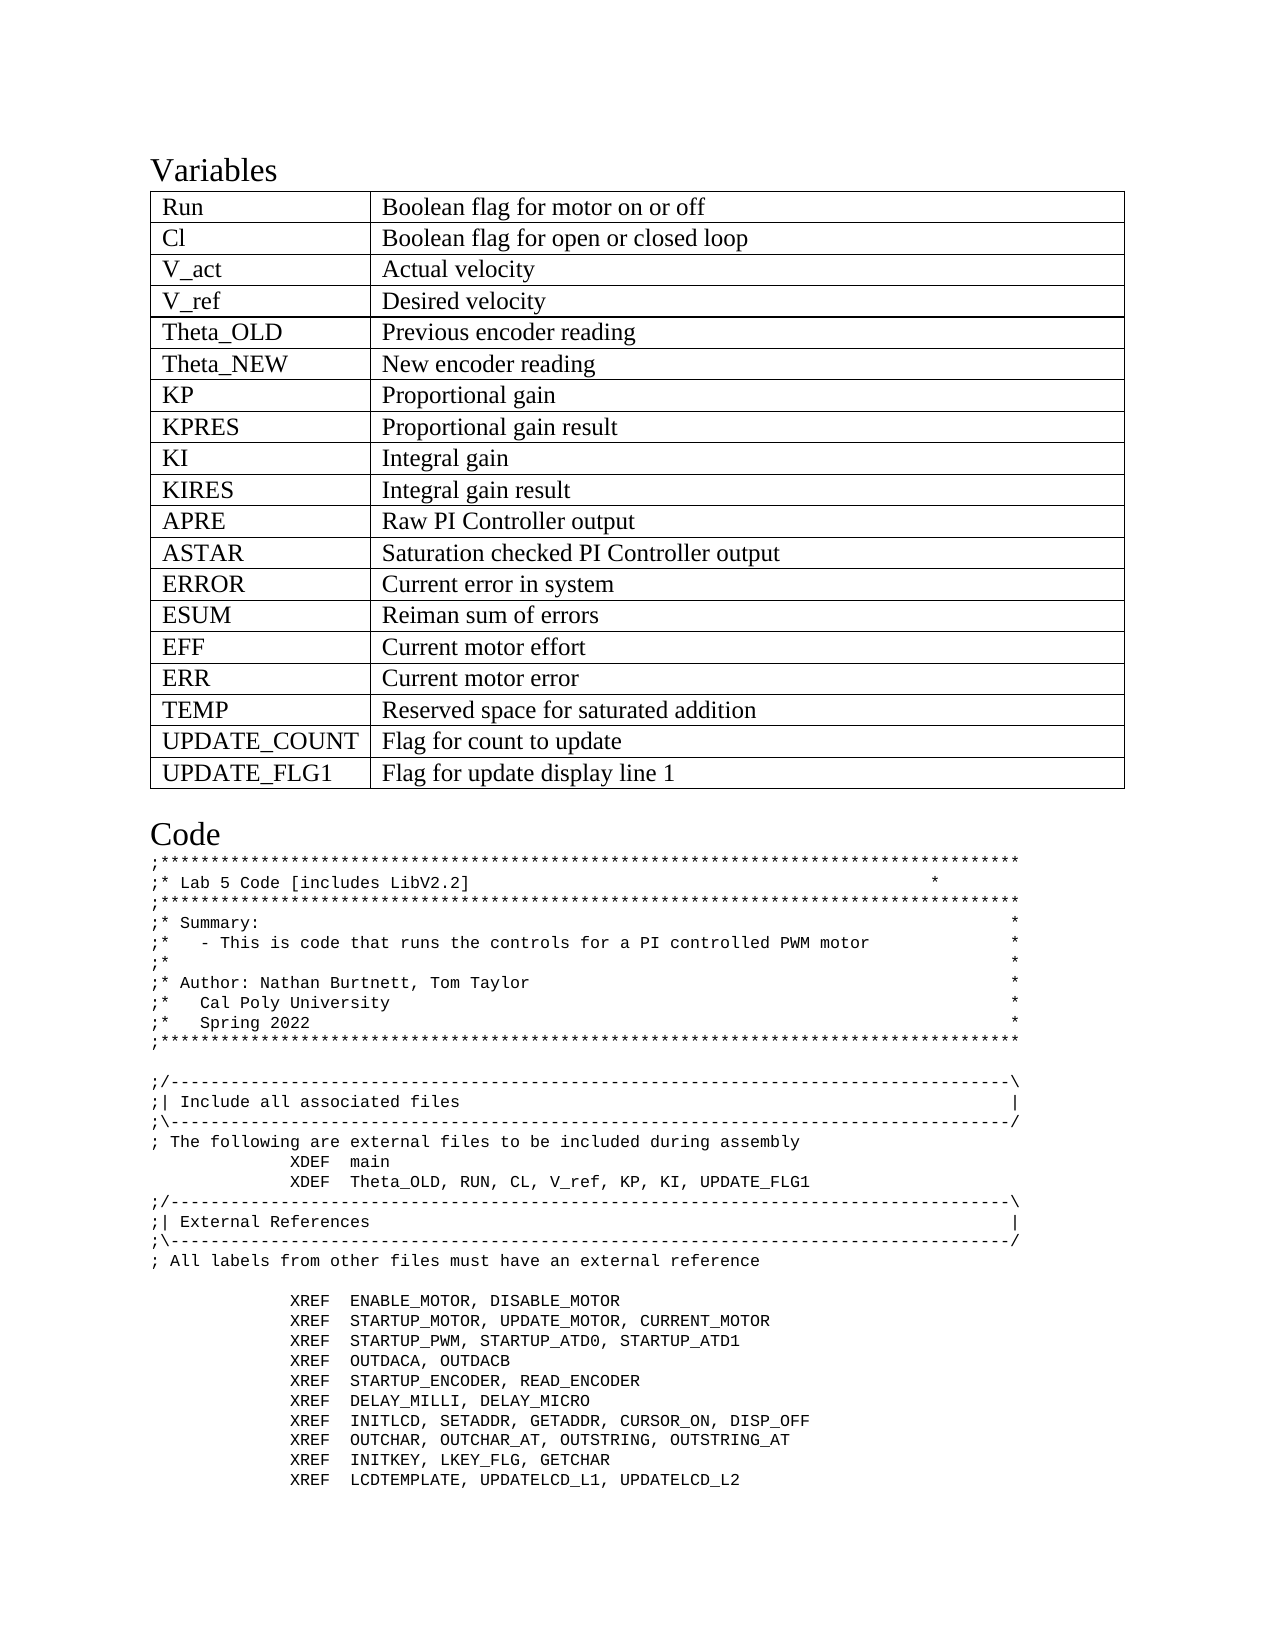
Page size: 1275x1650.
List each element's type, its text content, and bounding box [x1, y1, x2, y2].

text ;* Author: Nathan Burtnett, Tom Taylor * [150, 974, 1125, 993]
text XREF INITKEY, LKEY_FLG, GETCHAR [150, 1452, 1125, 1471]
table_cell Previous encoder reading [371, 318, 1124, 348]
table_cell Desired velocity [371, 286, 1124, 316]
text ;| External References | [150, 1213, 1125, 1232]
table_cell Current error in system [371, 569, 1124, 599]
table_cell APRE [151, 506, 370, 537]
table_cell Integral gain result [371, 475, 1124, 505]
table_cell New encoder reading [371, 349, 1124, 379]
table_cell Current motor error [371, 664, 1124, 694]
text XREF STARTUP_MOTOR, UPDATE_MOTOR, CURRENT_MOTOR [150, 1313, 1125, 1331]
table_cell V_act [151, 255, 370, 285]
text XREF INITLCD, SETADDR, GETADDR, CURSOR_ON, DISP_OFF [150, 1412, 1125, 1431]
table_cell Reserved space for saturated addition [371, 695, 1124, 725]
table_cell KIRES [151, 475, 370, 505]
table_cell UPDATE_FLG1 [151, 758, 370, 788]
table_cell ERROR [151, 569, 370, 599]
table_cell Boolean flag for open or closed loop [371, 223, 1124, 253]
table_cell ERR [151, 664, 370, 694]
text ;* Spring 2022 * [150, 1014, 1125, 1033]
table_cell ESUM [151, 601, 370, 631]
table_header Boolean flag for motor on or off [371, 192, 1124, 222]
table_cell KP [151, 380, 370, 411]
table_cell TEMP [151, 695, 370, 725]
text XDEF main [150, 1153, 1125, 1172]
text XDEF Theta_OLD, RUN, CL, V_ref, KP, KI, UPDATE_FLG1 [150, 1173, 1125, 1192]
text ;************************************************************************************** [150, 1034, 1125, 1053]
text ;\------------------------------------------------------------------------------------/ [150, 1233, 1125, 1252]
subtitle Code [150, 814, 1125, 853]
table_cell Raw PI Controller output [371, 506, 1124, 537]
text XREF OUTDACA, OUTDACB [150, 1352, 1125, 1371]
table_cell KPRES [151, 412, 370, 442]
text ;\------------------------------------------------------------------------------------/ [150, 1114, 1125, 1132]
table_cell V_ref [151, 286, 370, 316]
table_cell Theta_NEW [151, 349, 370, 379]
text ;* Cal Poly University * [150, 994, 1125, 1013]
text ;* Summary: * [150, 915, 1125, 933]
table_cell Saturation checked PI Controller output [371, 538, 1124, 568]
text ; All labels from other files must have an external reference [150, 1253, 1125, 1272]
text XREF STARTUP_PWM, STARTUP_ATD0, STARTUP_ATD1 [150, 1332, 1125, 1351]
table_cell KI [151, 443, 370, 474]
table_cell Theta_OLD [151, 318, 370, 348]
text ;* * [150, 954, 1125, 973]
table_cell Flag for update display line 1 [371, 758, 1124, 788]
table_cell Integral gain [371, 443, 1124, 474]
text XREF OUTCHAR, OUTCHAR_AT, OUTSTRING, OUTSTRING_AT [150, 1432, 1125, 1451]
text ;************************************************************************************** [150, 895, 1125, 914]
subtitle Variables [150, 150, 1125, 188]
table_cell Proportional gain [371, 380, 1124, 411]
table_cell Current motor effort [371, 632, 1124, 662]
table_cell Proportional gain result [371, 412, 1124, 442]
text XREF STARTUP_ENCODER, READ_ENCODER [150, 1372, 1125, 1391]
table_cell Flag for count to update [371, 726, 1124, 757]
table_cell ASTAR [151, 538, 370, 568]
table_cell EFF [151, 632, 370, 662]
table_header Run [151, 192, 370, 222]
text XREF LCDTEMPLATE, UPDATELCD_L1, UPDATELCD_L2 [150, 1472, 1125, 1491]
text ; The following are external files to be included during assembly [150, 1133, 1125, 1152]
text XREF DELAY_MILLI, DELAY_MICRO [150, 1392, 1125, 1411]
table_cell Reiman sum of errors [371, 601, 1124, 631]
text ;* - This is code that runs the controls for a PI controlled PWM motor * [150, 934, 1125, 953]
text ;* Lab 5 Code [includes LibV2.2] * [150, 875, 1125, 894]
table_cell Cl [151, 223, 370, 253]
table_cell Actual velocity [371, 255, 1124, 285]
text ;| Include all associated files | [150, 1094, 1125, 1113]
text ;/------------------------------------------------------------------------------------\ [150, 1074, 1125, 1093]
text ;/------------------------------------------------------------------------------------\ [150, 1193, 1125, 1212]
text ;************************************************************************************** [150, 855, 1125, 874]
text XREF ENABLE_MOTOR, DISABLE_MOTOR [150, 1293, 1125, 1312]
table_cell UPDATE_COUNT [151, 726, 370, 757]
